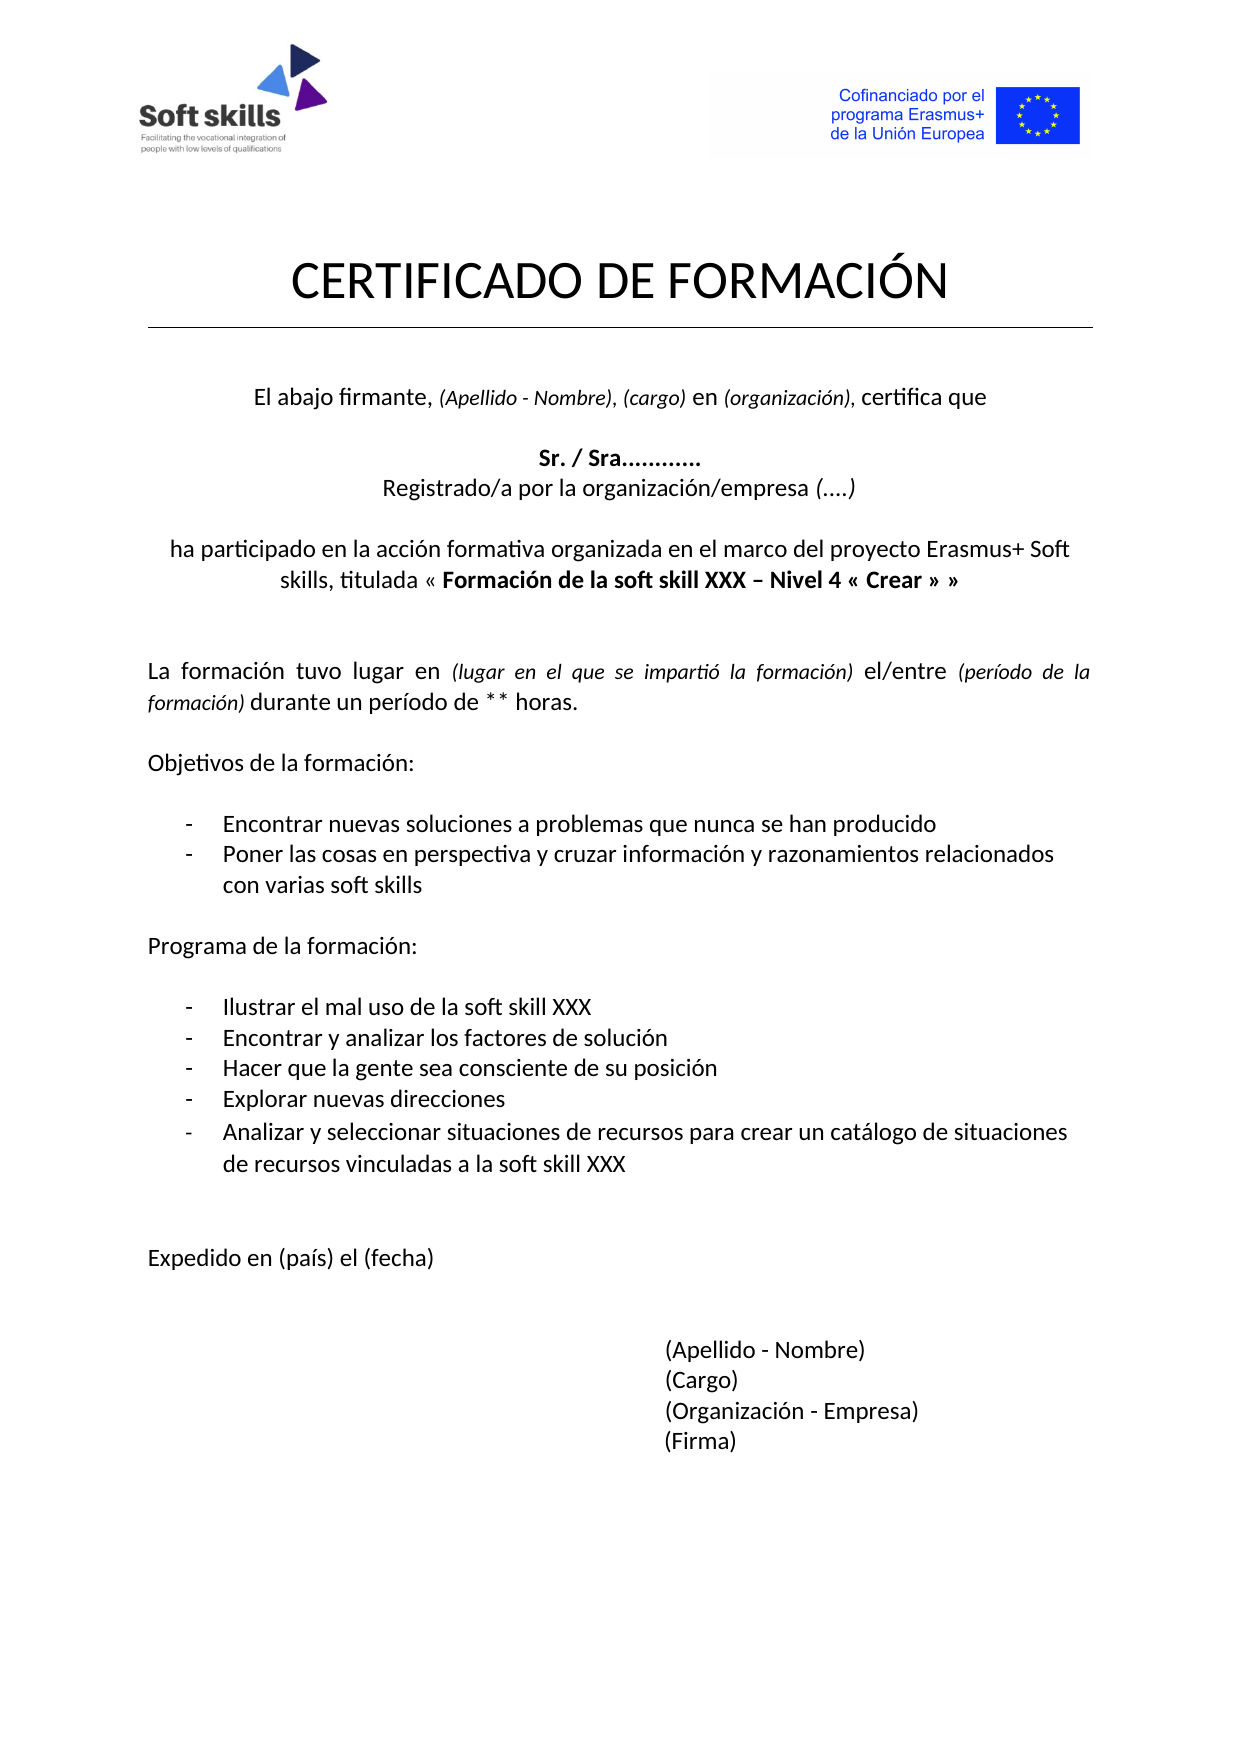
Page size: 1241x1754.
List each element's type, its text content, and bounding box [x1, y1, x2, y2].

text CERTIFICADO DE FORMACIÓN [148, 246, 1093, 327]
picture [709, 73, 1093, 158]
list Explorar nuevas direcciones [185, 1083, 1093, 1113]
text Objetivos de la formación: [148, 747, 1093, 777]
text Registrado/a por la organización/empresa (....) [148, 472, 1093, 503]
list Ilustrar el mal uso de la soft skill XXX [185, 991, 1093, 1022]
text El abajo firmante, (Apellido - Nombre), (cargo) en (organización), certifica que [148, 381, 1093, 411]
list (Apellido - Nombre) [664, 1334, 1093, 1364]
list Encontrar y analizar los factores de solución [185, 1022, 1093, 1052]
list Expedido en (país) el (fecha) [148, 1242, 1093, 1273]
picture [131, 23, 344, 190]
text Sr. / Sra............ [148, 442, 1093, 472]
text La formación tuvo lugar en (lugar en el que se impartió la formación) el/entre (período de la formación) durante un período de ** horas. [148, 655, 1093, 716]
list Poner las cosas en perspectiva y cruzar información y razonamientos relacionados con varias soft skills [185, 838, 1093, 899]
text (Firma) [148, 1425, 1093, 1456]
list Hacer que la gente sea consciente de su posición [185, 1052, 1093, 1083]
list (Cargo) [664, 1364, 1093, 1395]
text Programa de la formación: [148, 930, 1093, 961]
text ha participado en la acción formativa organizada en el marco del proyecto Erasmus+ Soft skills, titulada « Formación de la soft skill XXX – Nivel 4 « Crear » » [148, 533, 1093, 594]
list Analizar y seleccionar situaciones de recursos para crear un catálogo de situaciones de recursos vinculadas a la soft skill XXX [185, 1116, 1093, 1179]
list (Organización - Empresa) [664, 1395, 1093, 1425]
list Encontrar nuevas soluciones a problemas que nunca se han producido [185, 808, 1093, 838]
